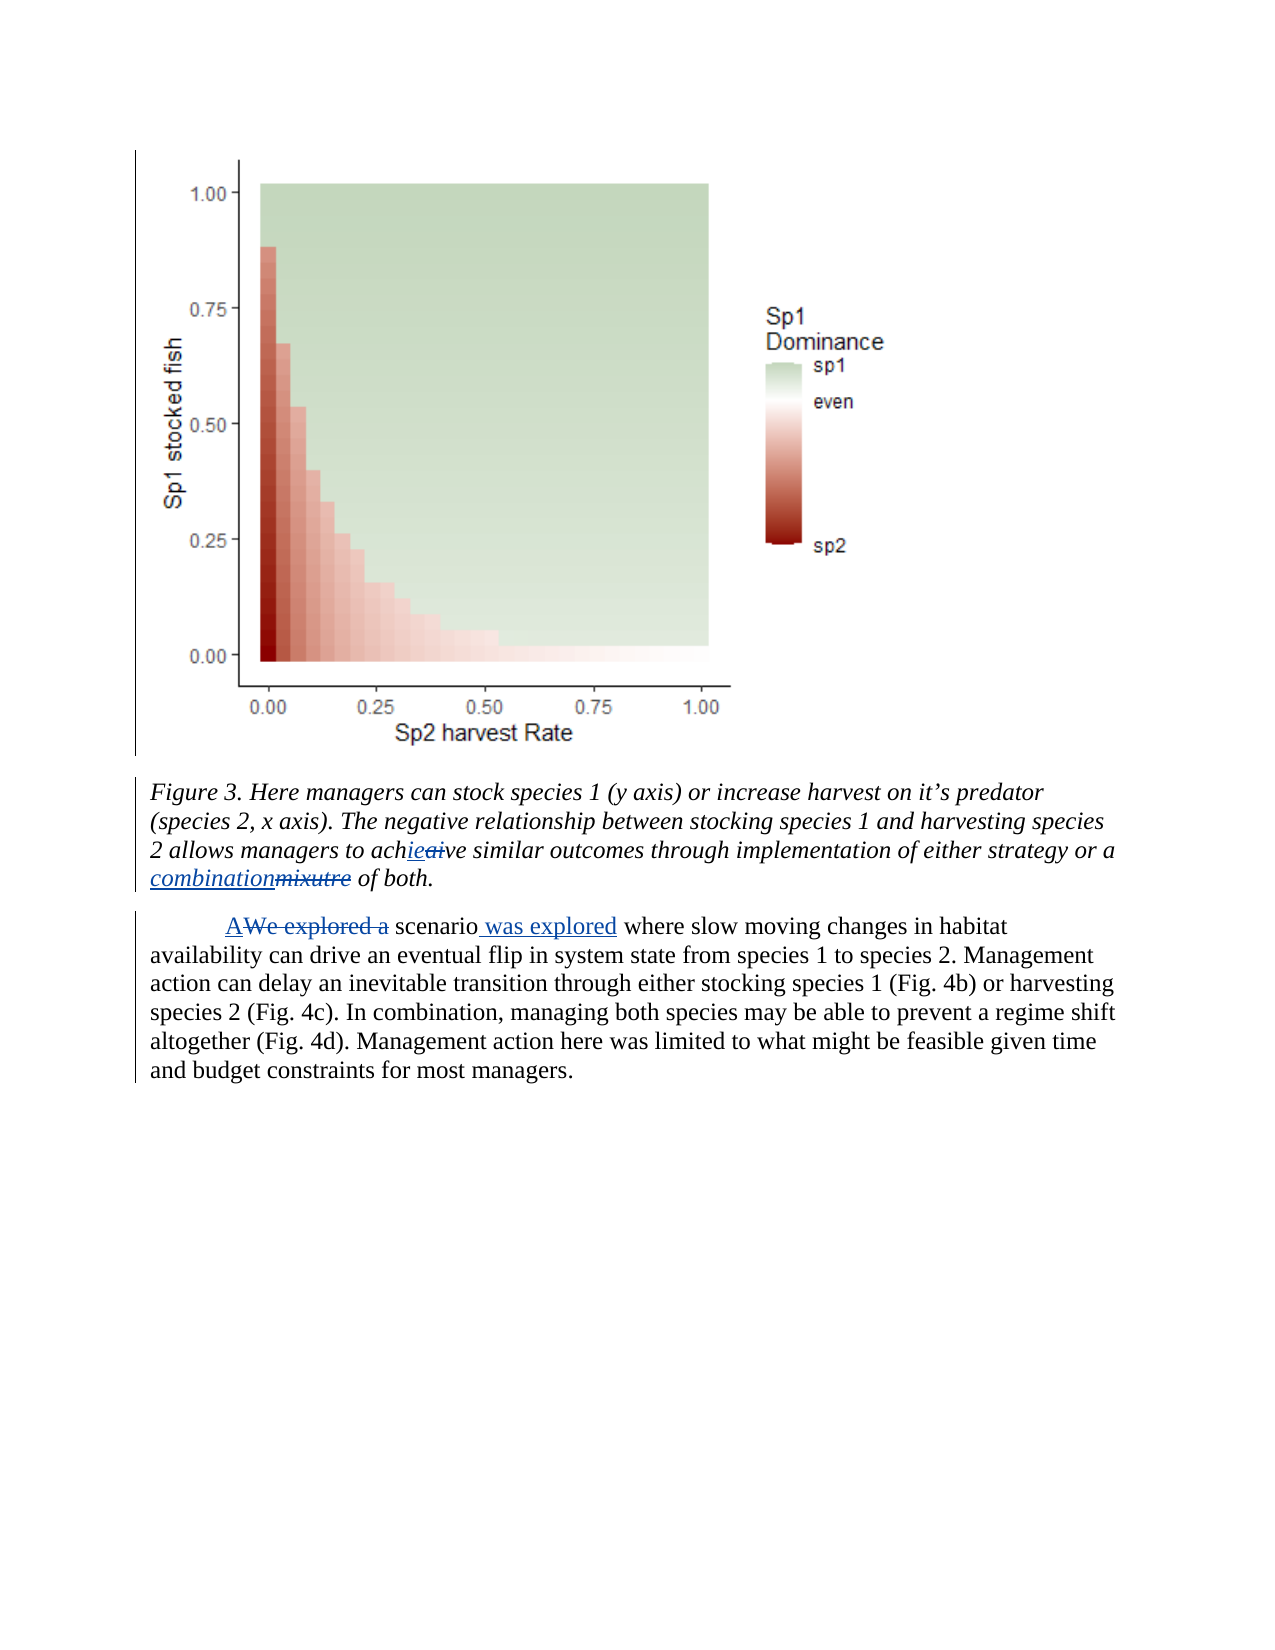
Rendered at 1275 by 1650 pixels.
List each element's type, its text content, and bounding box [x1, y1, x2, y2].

text scenario where slow moving changes in habitat availability can drive an eventual flip in system state from species 1 to species 2. Management action can delay an inevitable transition through either stocking species 1 (Fig. 4b) or harvesting species 2 (Fig. 4c). In combination, managing both species may be able to prevent a regime shift altogether (Fig. 4d). Management action here was limited to what might be feasible given time and budget constraints for most managers. [150, 911, 1125, 1083]
text Figure 3. Here managers can stock species 1 (y axis) or increase harvest on it’s predator (species 2, x axis). The negative relationship between stocking species 1 and harvesting species 2 allows managers to achve similar outcomes through implementation of either strategy or a of both. [150, 777, 1125, 892]
picture [150, 150, 908, 757]
